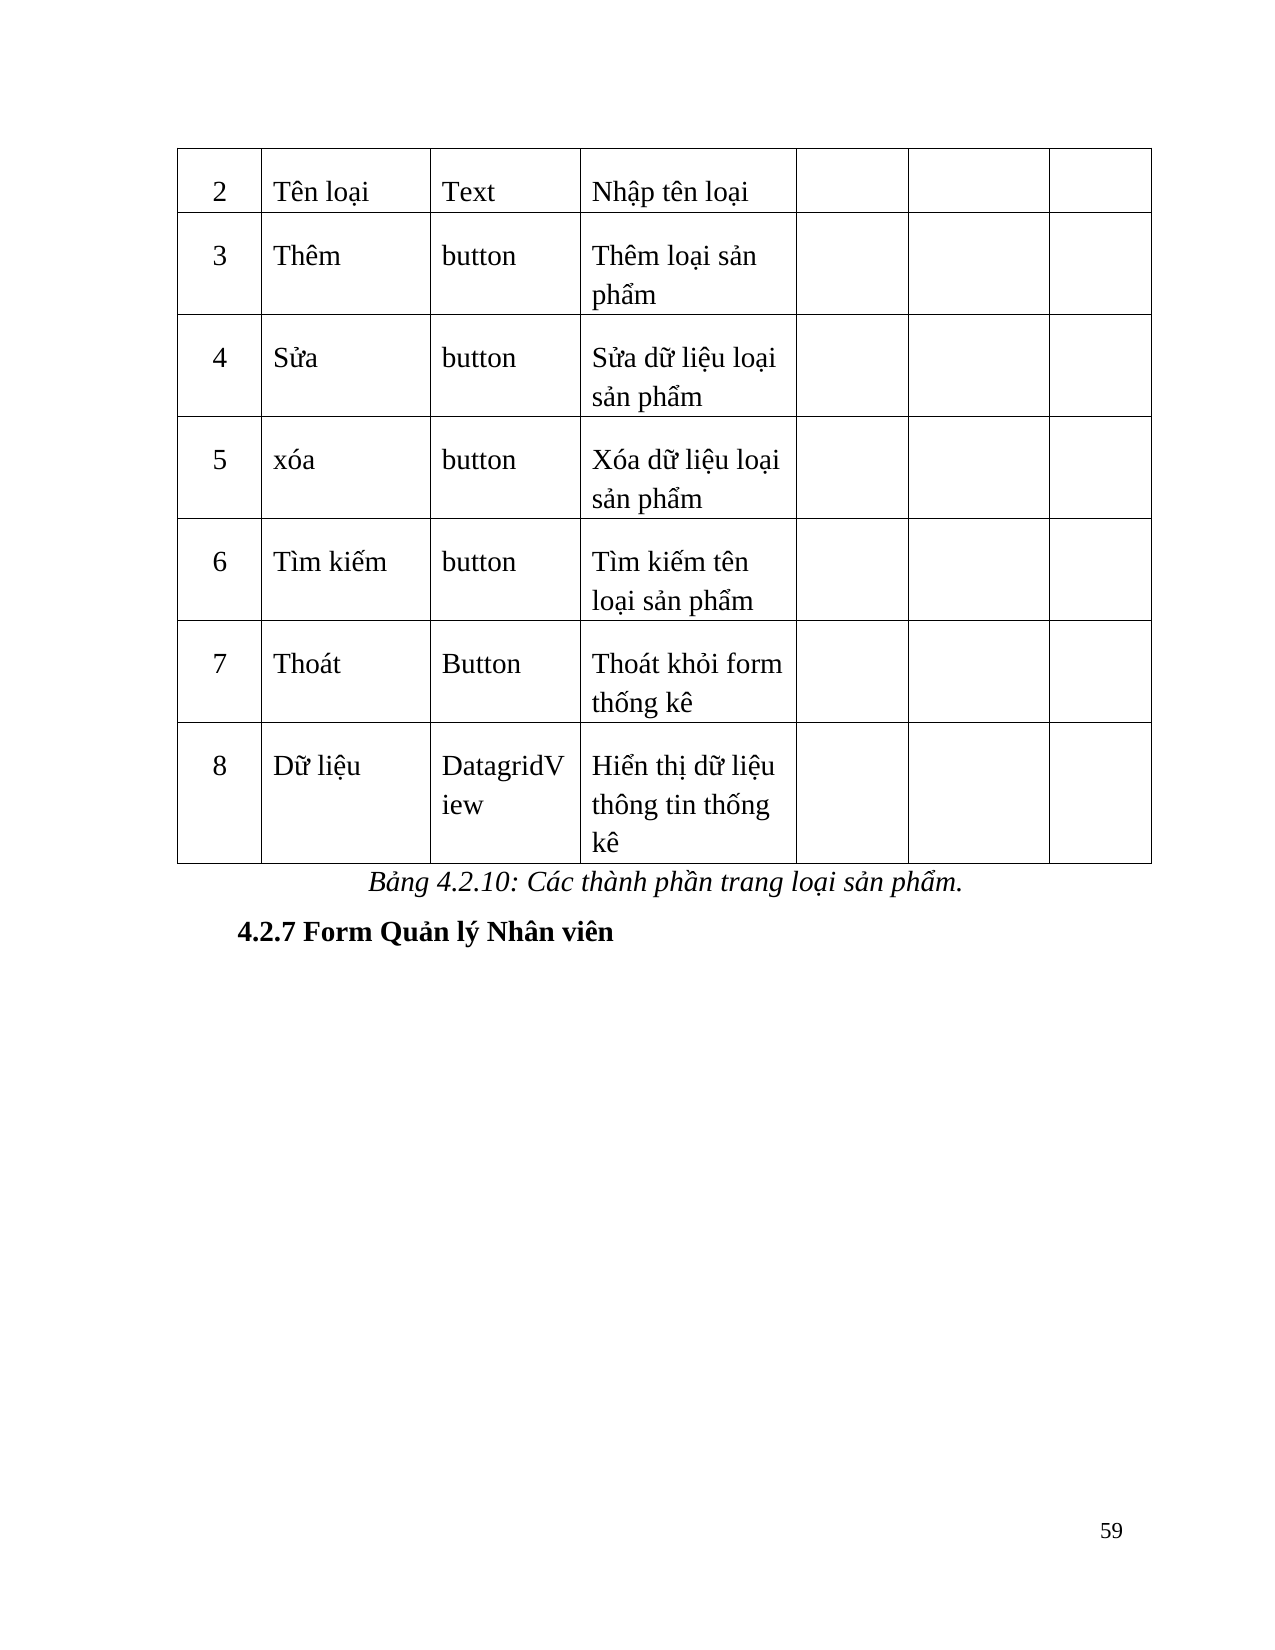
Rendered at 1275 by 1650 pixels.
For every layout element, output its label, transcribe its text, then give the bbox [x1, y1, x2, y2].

table_cell [909, 417, 1049, 518]
table_cell [797, 149, 908, 212]
table_cell Sửa [262, 315, 430, 416]
table_cell [1050, 315, 1151, 416]
table_cell [909, 519, 1049, 620]
table_cell Nhập tên loại [581, 149, 796, 212]
table_cell [1050, 149, 1151, 212]
table_cell DatagridView [431, 723, 580, 863]
table_cell Tìm kiếm tên loại sản phẩm [581, 519, 796, 620]
table_cell [1050, 213, 1151, 314]
table_cell Thoát [262, 621, 430, 722]
table_cell Thêm [262, 213, 430, 314]
table_cell [797, 723, 908, 863]
table_cell [909, 213, 1049, 314]
text 4.2.7 Form Quản lý Nhân viên [237, 914, 1157, 948]
table_cell Xóa dữ liệu loại sản phẩm [581, 417, 796, 518]
table_cell 2 [178, 149, 261, 212]
table_cell 3 [178, 213, 261, 314]
table_cell [909, 315, 1049, 416]
table_cell xóa [262, 417, 430, 518]
text Bảng 4.2.10: Các thành phần trang loại sản phẩm. [177, 864, 1157, 897]
table_cell Sửa dữ liệu loại sản phẩm [581, 315, 796, 416]
table_cell Tên loại [262, 149, 430, 212]
table_cell Button [431, 621, 580, 722]
table_cell [909, 723, 1049, 863]
table_cell [797, 213, 908, 314]
table_cell [1050, 519, 1151, 620]
table_cell Tìm kiếm [262, 519, 430, 620]
table_cell button [431, 315, 580, 416]
table_cell [1050, 417, 1151, 518]
table_cell button [431, 213, 580, 314]
table_cell Dữ liệu [262, 723, 430, 863]
table_cell 5 [178, 417, 261, 518]
table_cell 7 [178, 621, 261, 722]
table_cell [1050, 621, 1151, 722]
table_cell 6 [178, 519, 261, 620]
table_cell button [431, 417, 580, 518]
table_cell [1050, 723, 1151, 863]
table_cell [797, 315, 908, 416]
table_cell Thêm loại sản phẩm [581, 213, 796, 314]
table_cell [797, 519, 908, 620]
table_cell 4 [178, 315, 261, 416]
table_cell [797, 621, 908, 722]
table_cell 8 [178, 723, 261, 863]
table_cell [909, 621, 1049, 722]
table_cell [797, 417, 908, 518]
table_cell [909, 149, 1049, 212]
table_cell button [431, 519, 580, 620]
table_cell Hiển thị dữ liệu thông tin thống kê [581, 723, 796, 863]
table_cell Text [431, 149, 580, 212]
table_cell Thoát khỏi form thống kê [581, 621, 796, 722]
